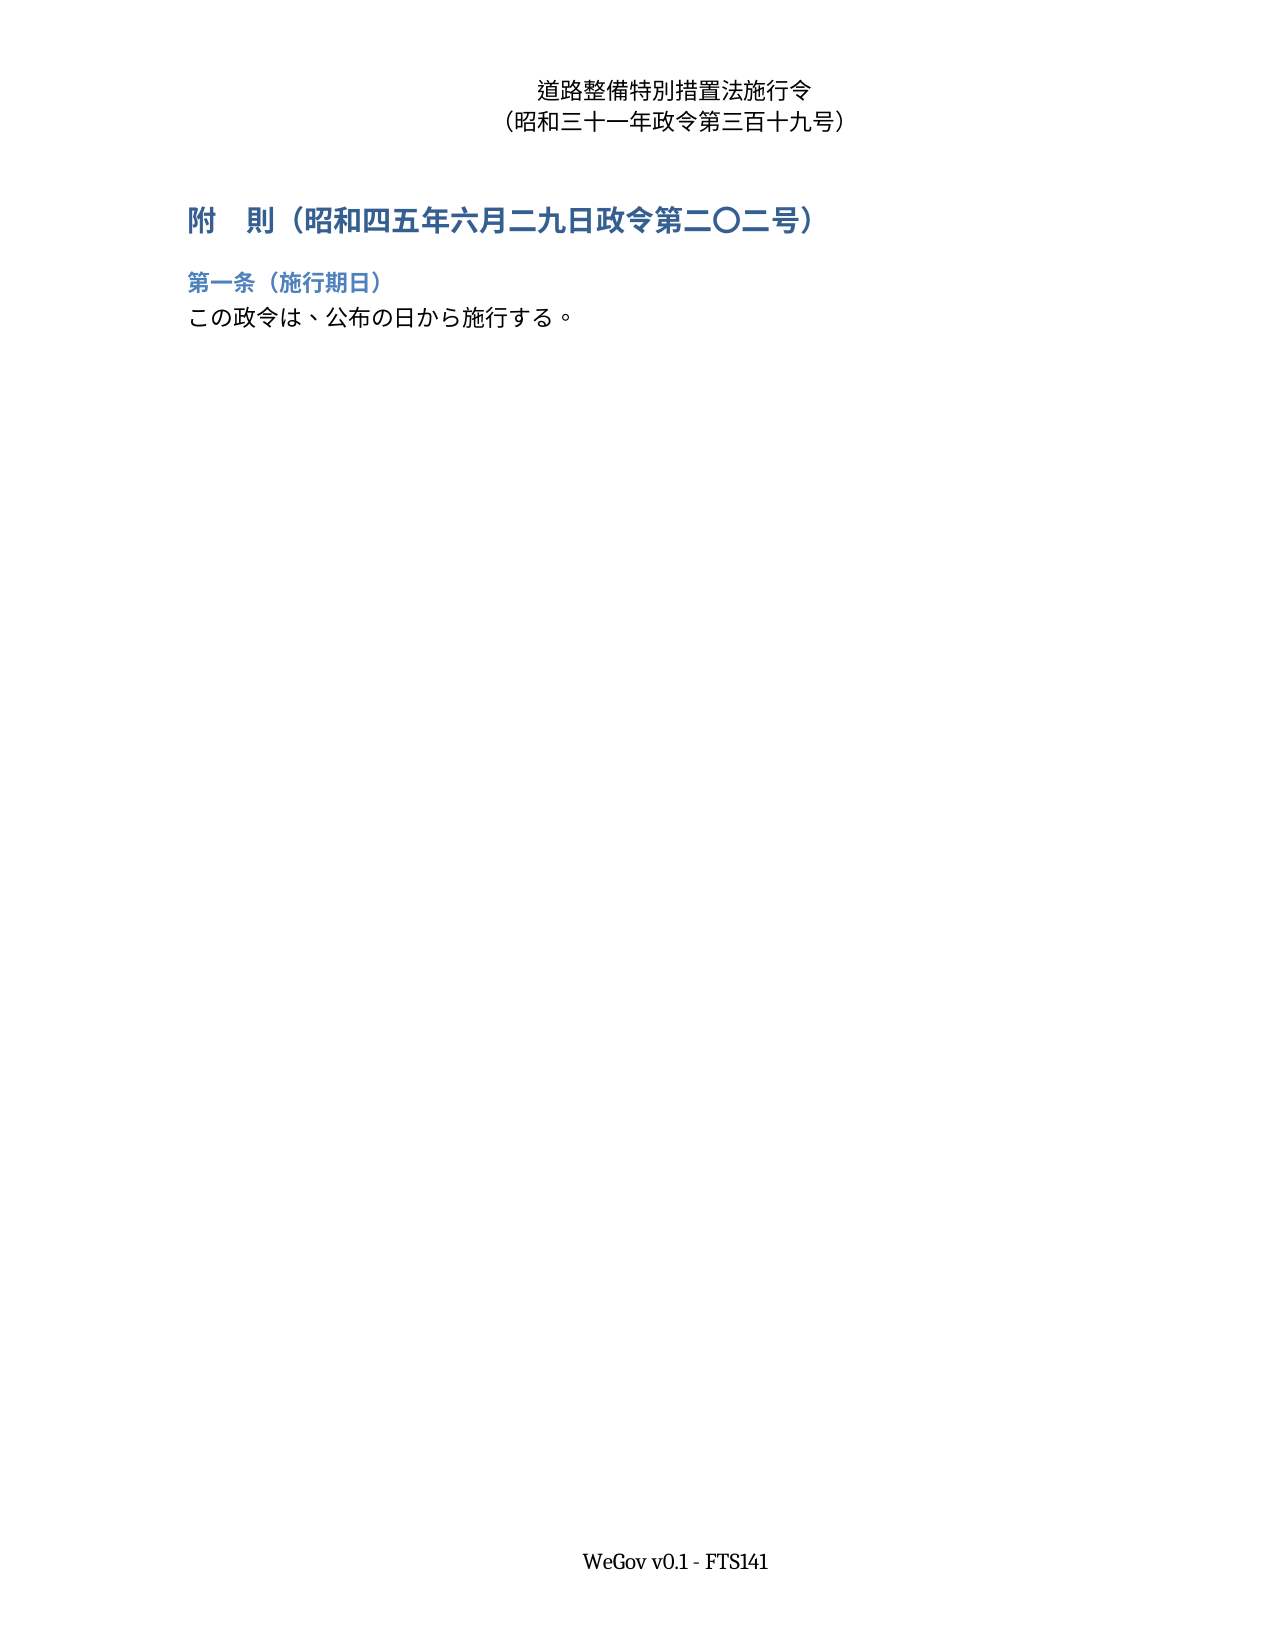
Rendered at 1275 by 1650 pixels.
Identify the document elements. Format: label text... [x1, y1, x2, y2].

text この政令は、公布の日から施行する。 [187, 302, 1087, 334]
subtitle 第一条（施行期日） [187, 266, 1087, 298]
subtitle 附 則（昭和四五年六月二九日政令第二〇二号） [187, 200, 1087, 240]
